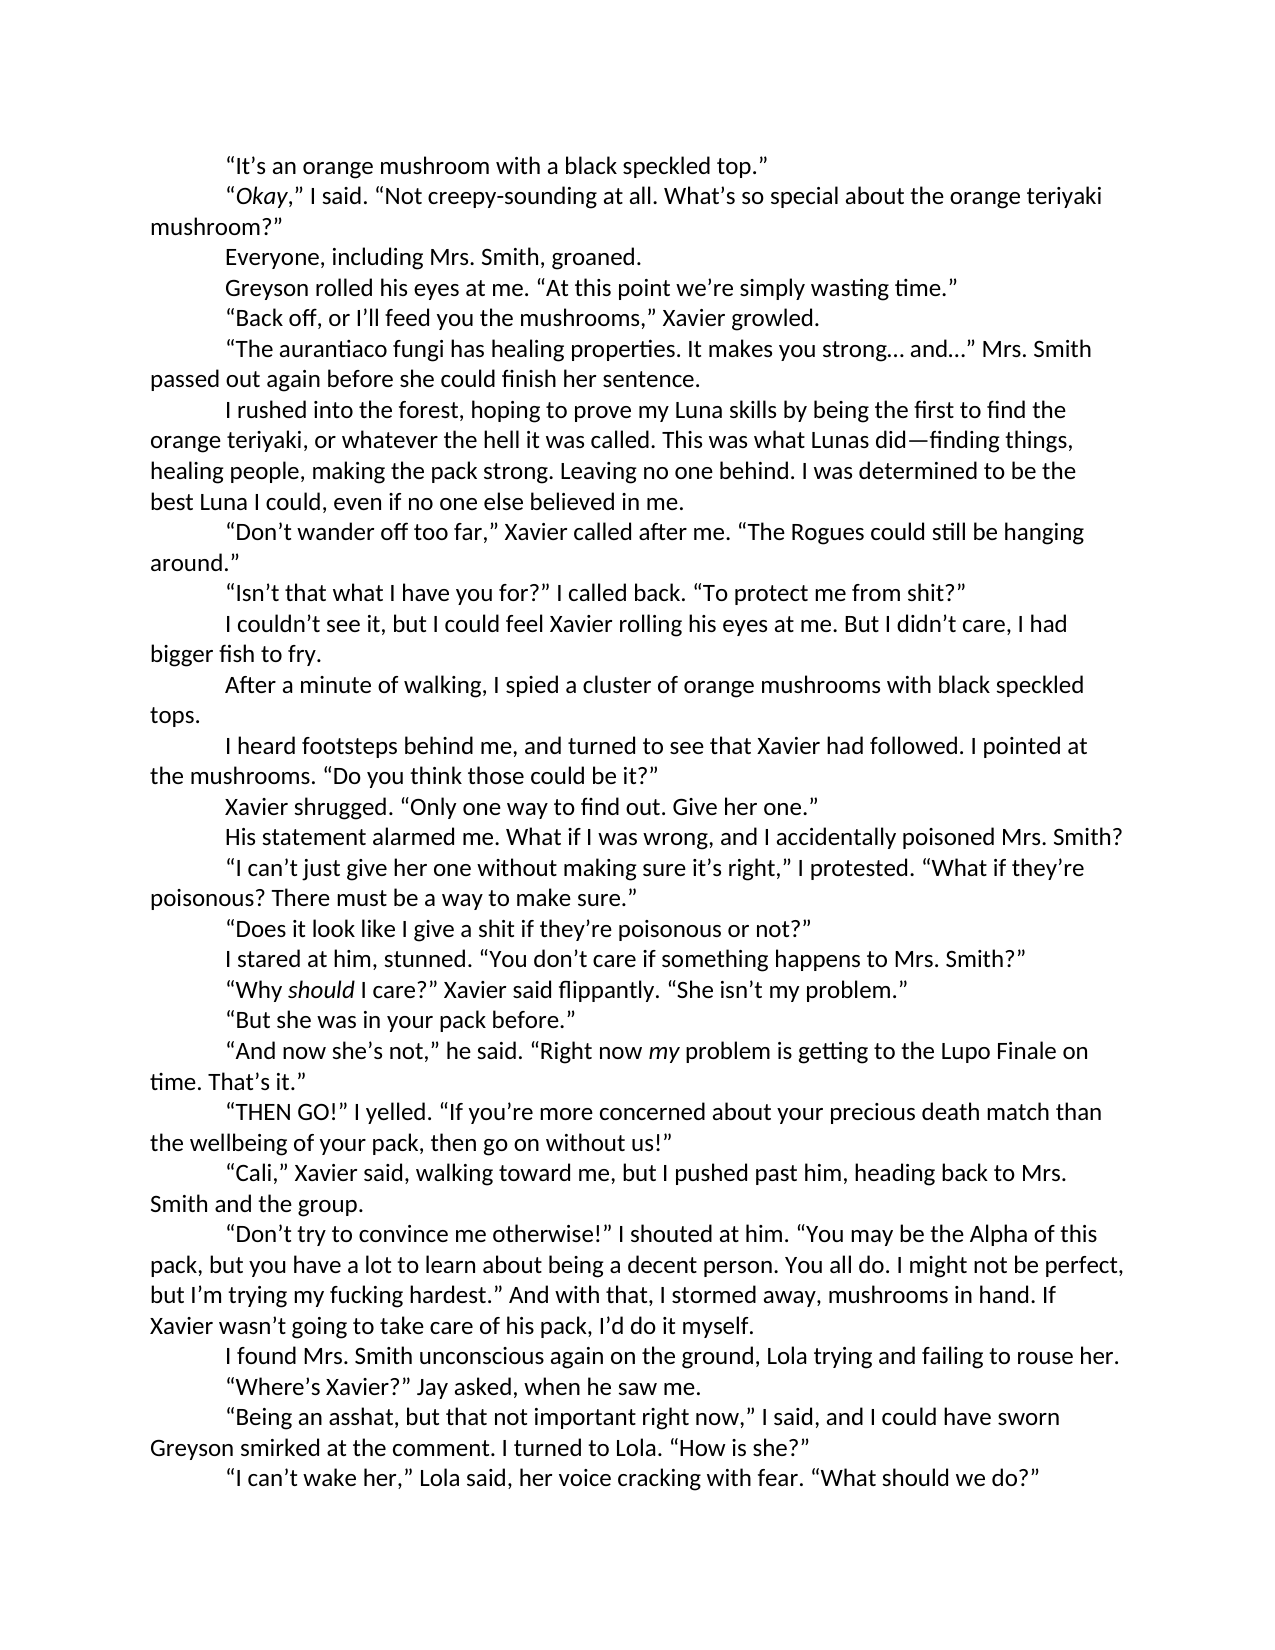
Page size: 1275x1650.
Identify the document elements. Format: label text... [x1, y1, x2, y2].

text “Where’s Xavier?” Jay asked, when he saw me. [150, 1371, 1125, 1401]
text “It’s an orange mushroom with a black speckled top.” [150, 150, 1125, 181]
text “Okay,” I said. “Not creepy-sounding at all. What’s so special about the orange teriyaki mushroom?” [150, 181, 1125, 242]
text Everyone, including Mrs. Smith, groaned. [150, 242, 1125, 272]
text I couldn’t see it, but I could feel Xavier rolling his eyes at me. But I didn’t care, I had bigger fish to fry. [150, 608, 1125, 669]
text “Don’t try to convince me otherwise!” I shouted at him. “You may be the Alpha of this pack, but you have a lot to learn about being a decent person. You all do. I might not be perfect, but I’m trying my fucking hardest.” And with that, I stormed away, mushrooms in hand. If Xavier wasn’t going to take care of his pack, I’d do it myself. [150, 1218, 1125, 1340]
text “Back off, or I’ll feed you the mushrooms,” Xavier growled. [150, 303, 1125, 333]
text “I can’t wake her,” Lola said, her voice cracking with fear. “What should we do?” [150, 1462, 1125, 1493]
text Xavier shrugged. “Only one way to find out. Give her one.” [150, 791, 1125, 821]
text After a minute of walking, I spied a cluster of orange mushrooms with black speckled tops. [150, 669, 1125, 730]
text “And now she’s not,” he said. “Right now my problem is getting to the Lupo Finale on time. That’s it.” [150, 1035, 1125, 1096]
text “Being an asshat, but that not important right now,” I said, and I could have sworn Greyson smirked at the comment. I turned to Lola. “How is she?” [150, 1401, 1125, 1462]
text “Don’t wander off too far,” Xavier called after me. “The Rogues could still be hanging around.” [150, 516, 1125, 577]
text I found Mrs. Smith unconscious again on the ground, Lola trying and failing to rouse her. [150, 1340, 1125, 1371]
text “Why should I care?” Xavier said flippantly. “She isn’t my problem.” [150, 974, 1125, 1004]
text I heard footsteps behind me, and turned to see that Xavier had followed. I pointed at the mushrooms. “Do you think those could be it?” [150, 730, 1125, 791]
text “The aurantiaco fungi has healing properties. It makes you strong… and…” Mrs. Smith passed out again before she could finish her sentence. [150, 333, 1125, 394]
text “Cali,” Xavier said, walking toward me, but I pushed past him, heading back to Mrs. Smith and the group. [150, 1157, 1125, 1218]
text “THEN GO!” I yelled. “If you’re more concerned about your precious death match than the wellbeing of your pack, then go on without us!” [150, 1096, 1125, 1157]
text “I can’t just give her one without making sure it’s right,” I protested. “What if they’re poisonous? There must be a way to make sure.” [150, 852, 1125, 913]
text “But she was in your pack before.” [150, 1004, 1125, 1035]
text Greyson rolled his eyes at me. “At this point we’re simply wasting time.” [150, 272, 1125, 303]
text I stared at him, stunned. “You don’t care if something happens to Mrs. Smith?” [150, 943, 1125, 974]
text “Isn’t that what I have you for?” I called back. “To protect me from shit?” [150, 577, 1125, 608]
text His statement alarmed me. What if I was wrong, and I accidentally poisoned Mrs. Smith? [150, 821, 1125, 852]
text I rushed into the forest, hoping to prove my Luna skills by being the first to find the orange teriyaki, or whatever the hell it was called. This was what Lunas did—finding things, healing people, making the pack strong. Leaving no one behind. I was determined to be the best Luna I could, even if no one else believed in me. [150, 394, 1125, 516]
text “Does it look like I give a shit if they’re poisonous or not?” [150, 913, 1125, 943]
